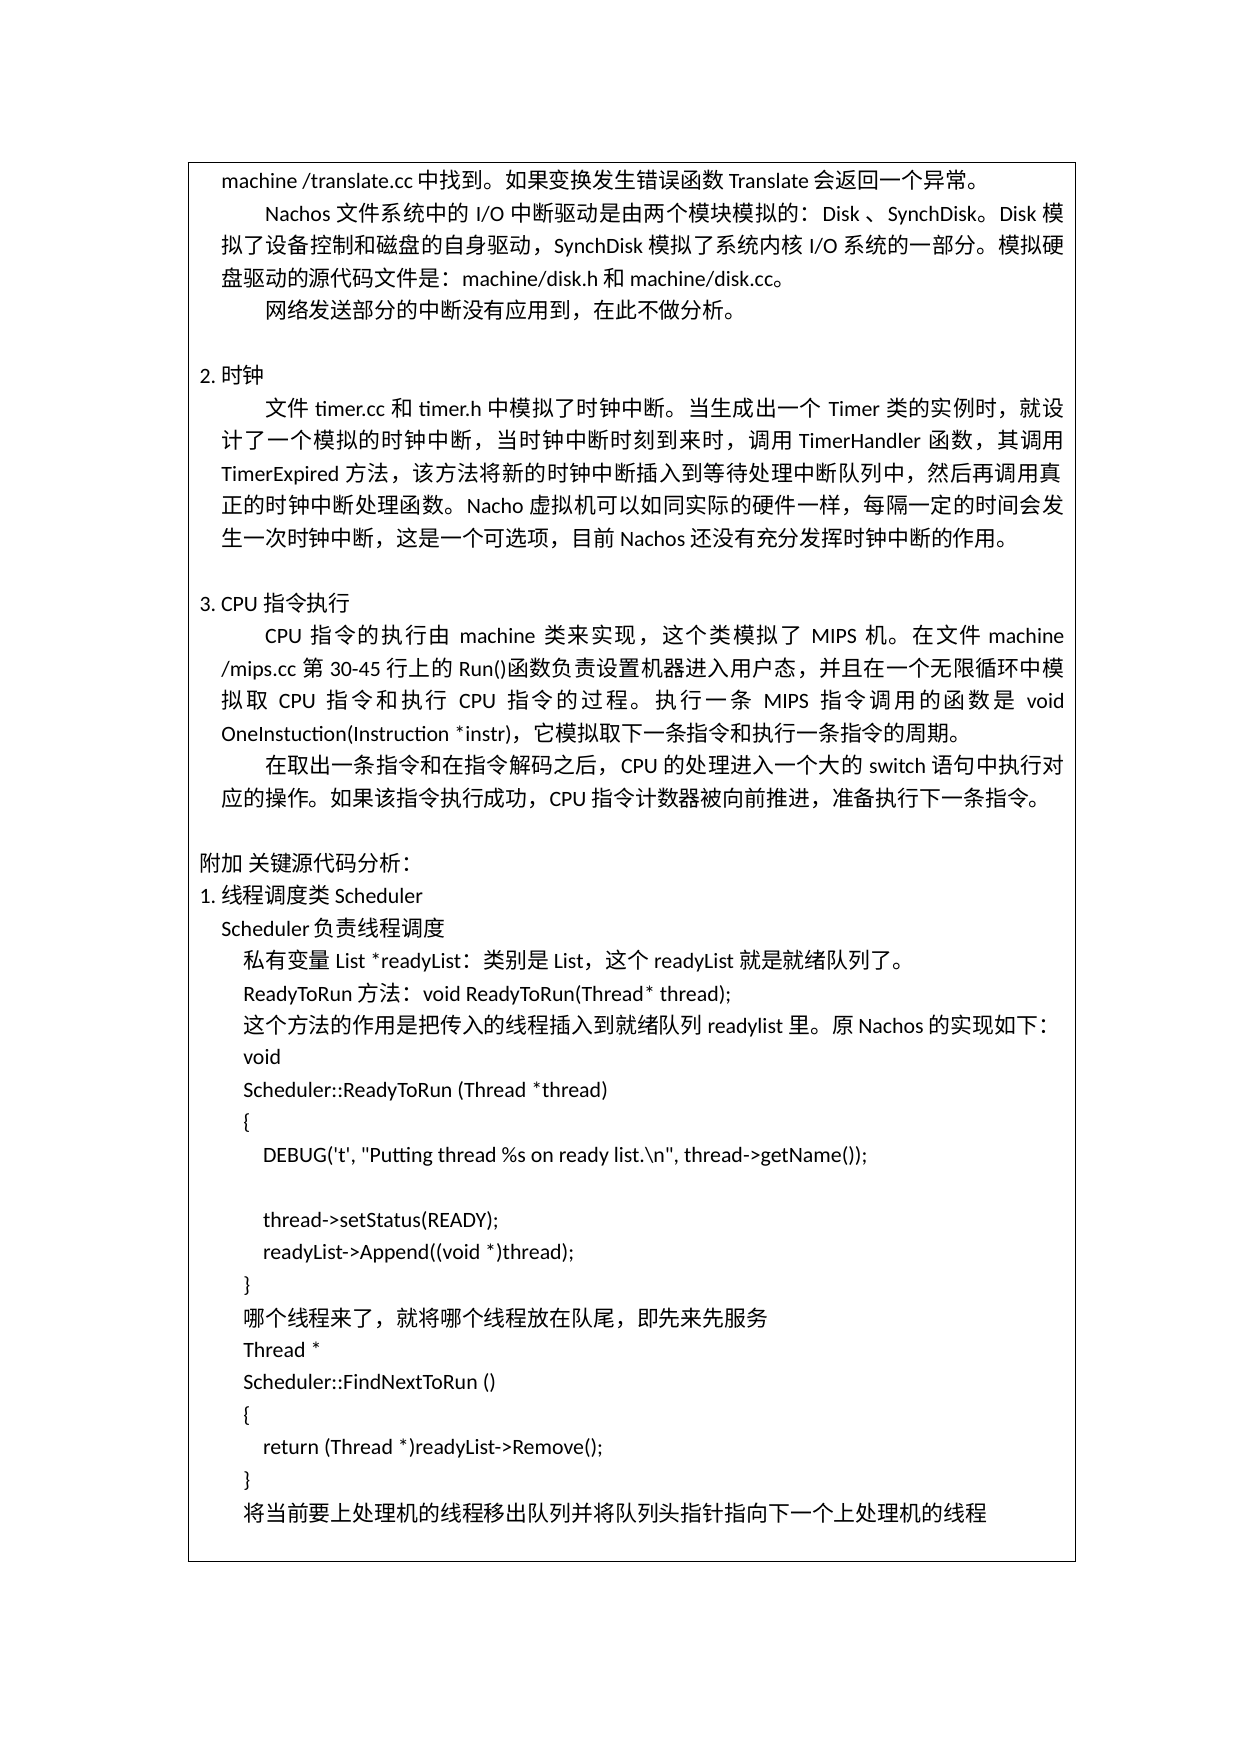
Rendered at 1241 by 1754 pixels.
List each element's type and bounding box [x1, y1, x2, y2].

table_cell [189, 163, 1075, 1561]
